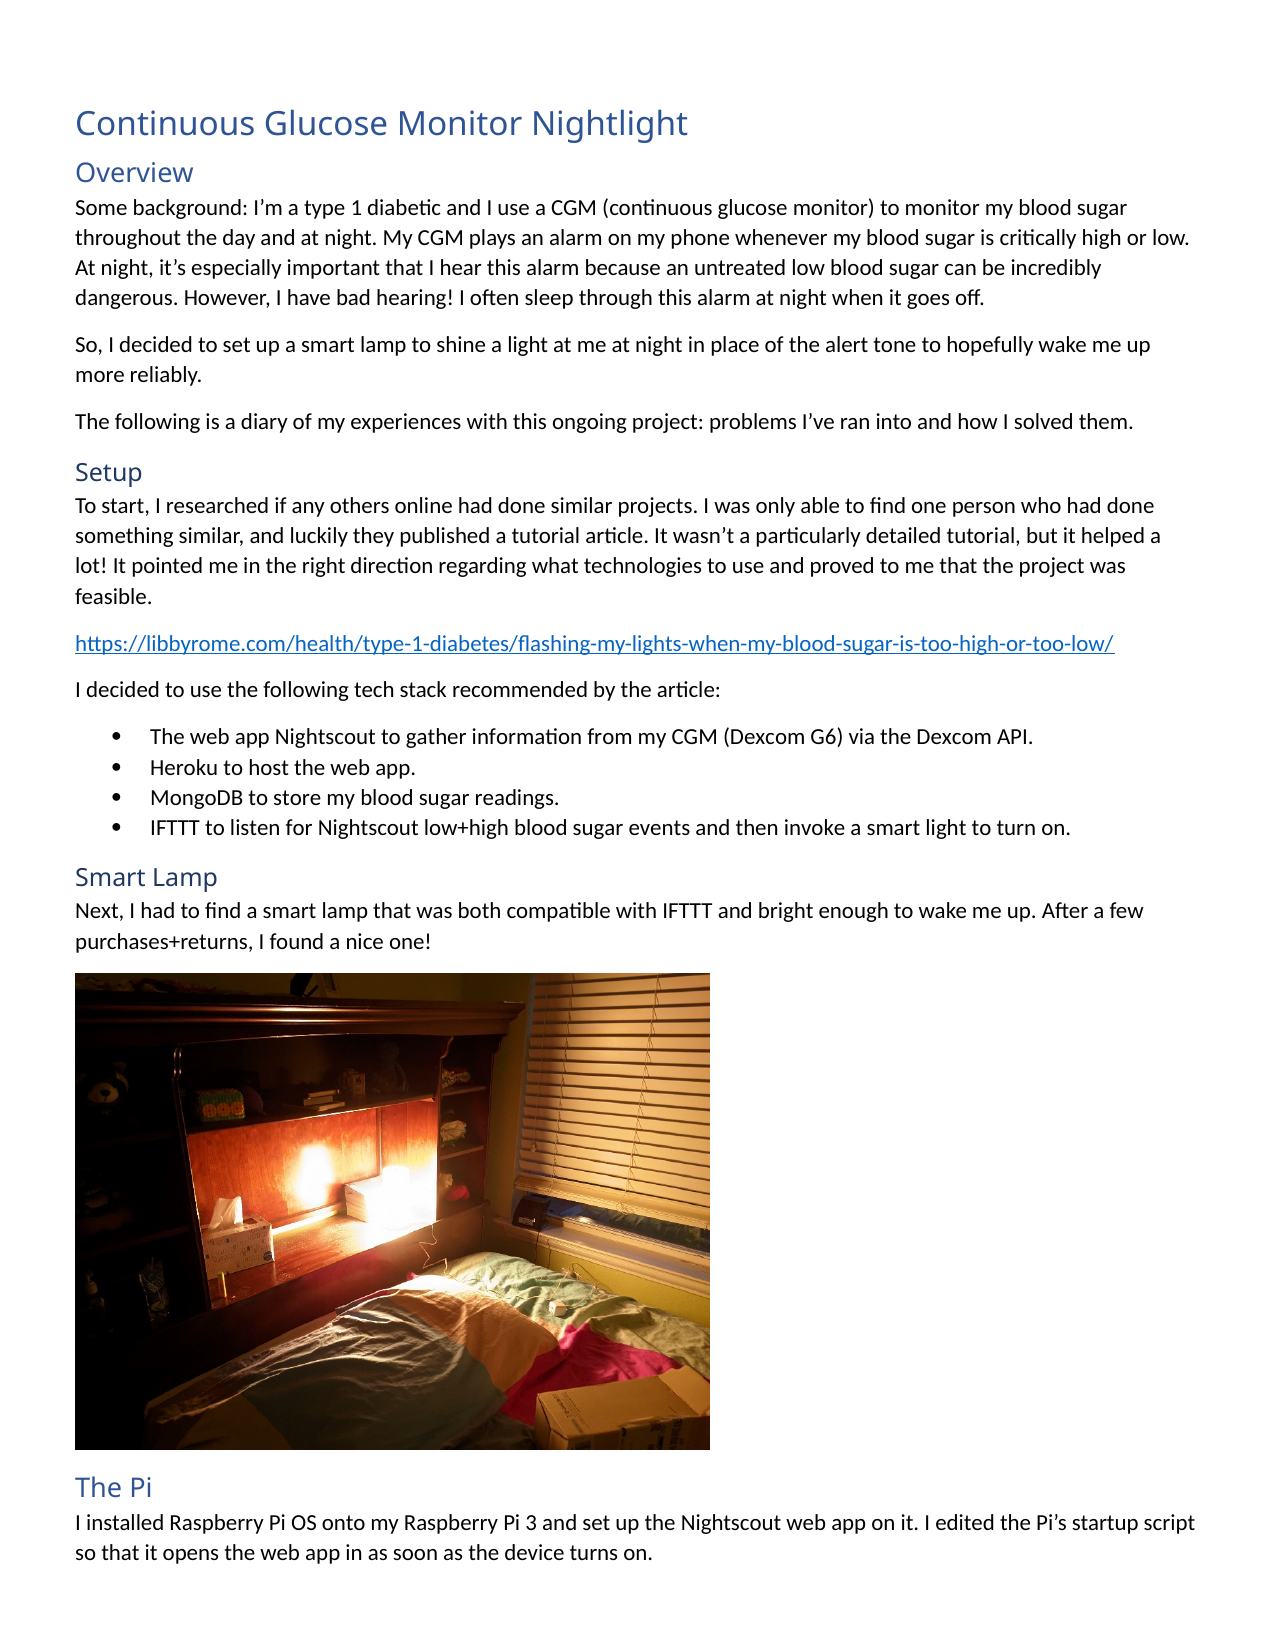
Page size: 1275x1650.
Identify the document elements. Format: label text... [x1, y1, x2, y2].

text So, I decided to set up a smart lamp to shine a light at me at night in place of the alert tone to hopefully wake me up more reliably. [75, 330, 1200, 389]
subtitle Continuous Glucose Monitor Nightlight [75, 100, 1200, 145]
list The web app Nightscout to gather information from my CGM (Dexcom G6) via the Dexcom API. [112, 722, 1200, 750]
text Next, I had to find a smart lamp that was both compatible with IFTTT and bright enough to wake me up. After a few purchases+returns, I found a nice one! [75, 897, 1200, 955]
picture [75, 973, 710, 1450]
list Heroku to host the web app. [112, 753, 1200, 781]
text The following is a diary of my experiences with this ongoing project: problems I’ve ran into and how I solved them. [75, 407, 1200, 436]
text Some background: I’m a type 1 diabetic and I use a CGM (continuous glucose monitor) to monitor my blood sugar throughout the day and at night. My CGM plays an alarm on my phone whenever my blood sugar is critically high or low. At night, it’s especially important that I hear this alarm because an untreated low blood sugar can be incredibly dangerous. However, I have bad hearing! I often sleep through this alarm at night when it goes off. [75, 193, 1200, 312]
list MongoDB to store my blood sugar readings. [112, 783, 1200, 811]
text I installed Raspberry Pi OS onto my Raspberry Pi 3 and set up the Nightscout web app on it. I edited the Pi’s startup script so that it opens the web app in as soon as the device turns on. [75, 1508, 1200, 1567]
subtitle The Pi [75, 1468, 1200, 1505]
subtitle Setup [75, 454, 1200, 488]
subtitle Smart Lamp [75, 860, 1200, 894]
subtitle Overview [75, 153, 1200, 190]
text To start, I researched if any others online had done similar projects. I was only able to find one person who had done something similar, and luckily they published a tutorial article. It wasn’t a particularly detailed tutorial, but it helped a lot! It pointed me in the right direction regarding what technologies to use and proved to me that the project was feasible. [75, 491, 1200, 610]
list IFTTT to listen for Nightscout low+high blood sugar events and then invoke a smart light to turn on. [112, 813, 1200, 841]
text I decided to use the following tech stack recommended by the article: [75, 676, 1200, 703]
text https://libbyrome.com/health/type-1-diabetes/flashing-my-lights-when-my-blood-sugar-is-too-high-or-too-low/ [75, 629, 1200, 657]
